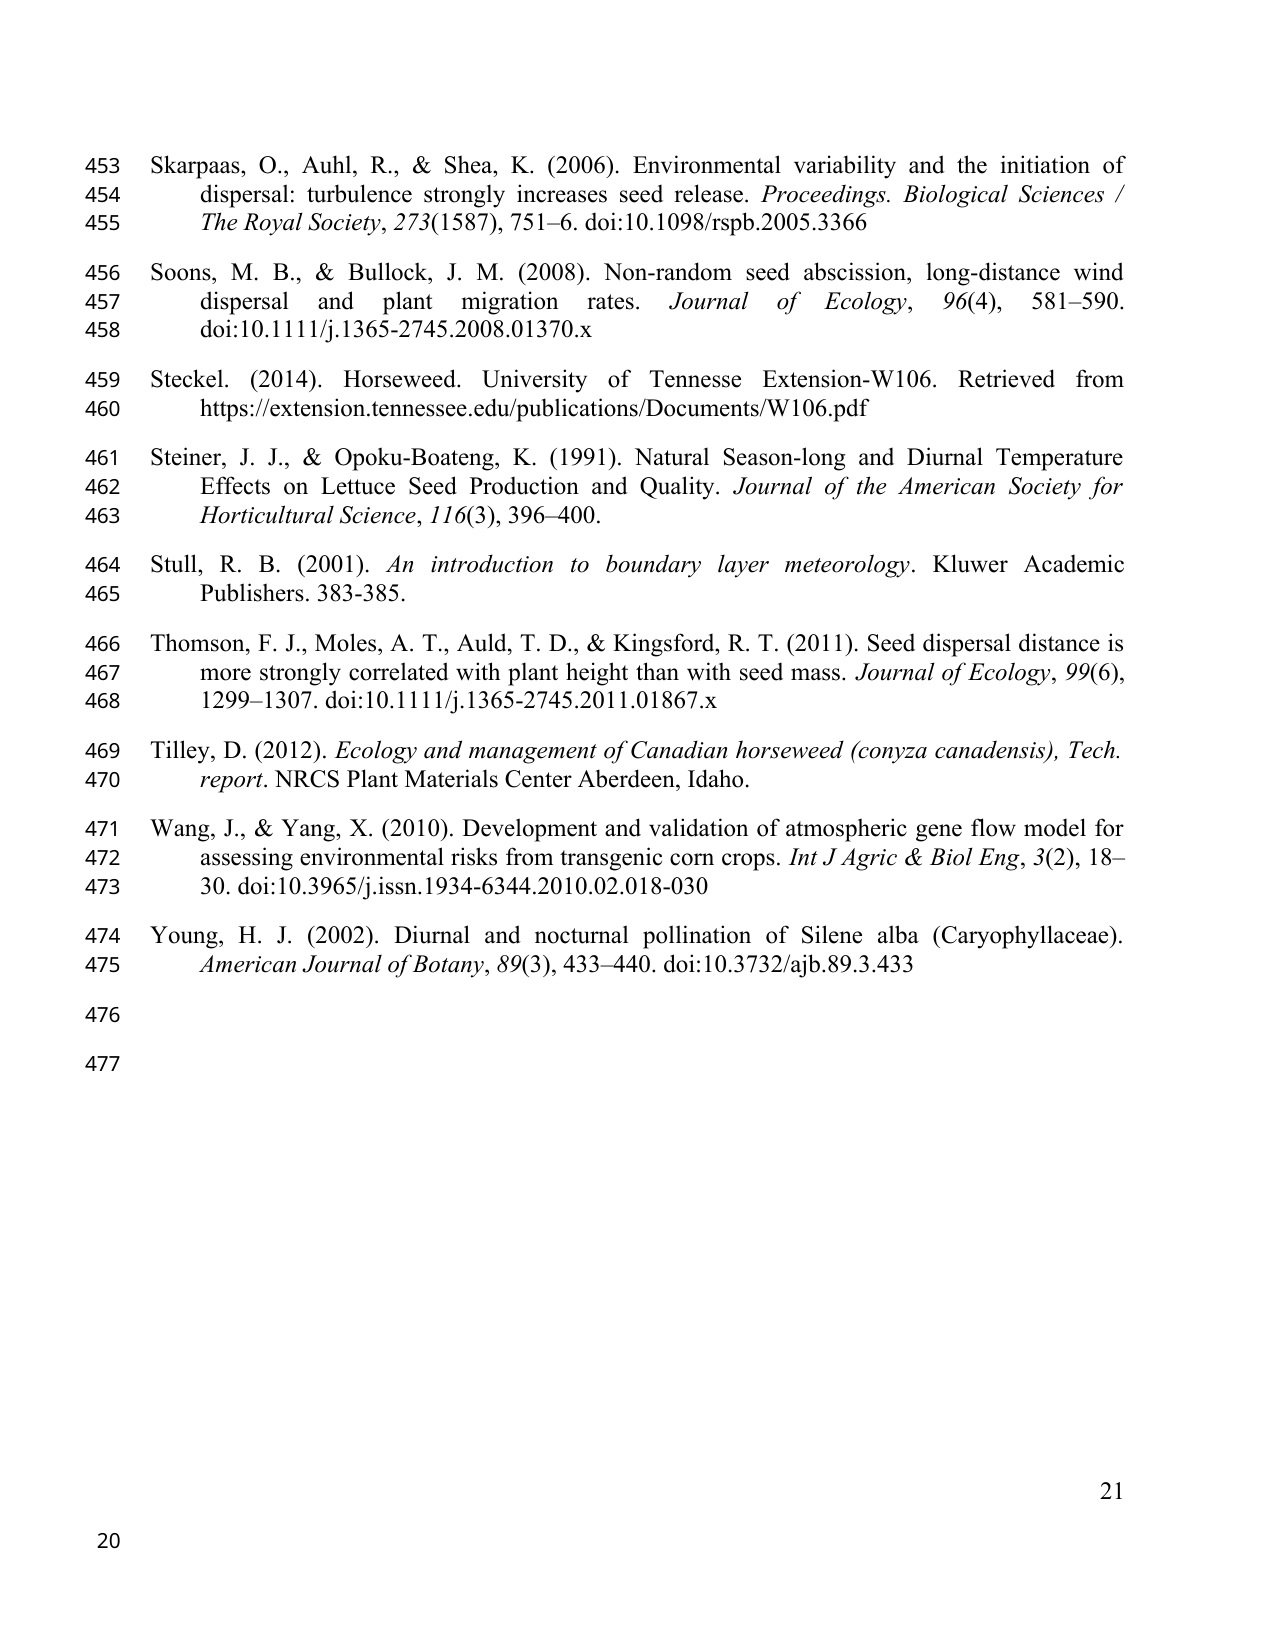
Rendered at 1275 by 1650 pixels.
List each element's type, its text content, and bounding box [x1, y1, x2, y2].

text Skarpaas, O., Auhl, R., & Shea, K. (2006). Environmental variability and the initiation of dispersal: turbulence strongly increases seed release. Proceedings. Biological Sciences / The Royal Society, 273(1587), 751–6. doi:10.1098/rspb.2005.3366 [150, 150, 1125, 236]
text Soons, M. B., & Bullock, J. M. (2008). Non-random seed abscission, long-distance wind dispersal and plant migration rates. Journal of Ecology, 96(4), 581–590. doi:10.1111/j.1365-2745.2008.01370.x [150, 257, 1125, 343]
text Wang, J., & Yang, X. (2010). Development and validation of atmospheric gene flow model for assessing environmental risks from transgenic corn crops. Int J Agric & Biol Eng, 3(2), 18–30. doi:10.3965/j.issn.1934-6344.2010.02.018-030 [150, 813, 1125, 899]
text Stull, R. B. (2001). An introduction to boundary layer meteorology. Kluwer Academic Publishers. 383-385. [150, 549, 1125, 607]
text Thomson, F. J., Moles, A. T., Auld, T. D., & Kingsford, R. T. (2011). Seed dispersal distance is more strongly correlated with plant height than with seed mass. Journal of Ecology, 99(6), 1299–1307. doi:10.1111/j.1365-2745.2011.01867.x [150, 628, 1125, 714]
text Steiner, J. J., & Opoku-Boateng, K. (1991). Natural Season-long and Diurnal Temperature Effects on Lettuce Seed Production and Quality. Journal of the American Society for Horticultural Science, 116(3), 396–400. [150, 442, 1125, 529]
text Tilley, D. (2012). Ecology and management of Canadian horseweed (conyza canadensis), Tech. report. NRCS Plant Materials Center Aberdeen, Idaho. [150, 735, 1125, 792]
text Steckel. (2014). Horseweed. University of Tennesse Extension-W106. Retrieved from https://extension.tennessee.edu/publications/Documents/W106.pdf [150, 364, 1125, 422]
text Young, H. J. (2002). Diurnal and nocturnal pollination of Silene alba (Caryophyllaceae). American Journal of Botany, 89(3), 433–440. doi:10.3732/ajb.89.3.433 [150, 920, 1125, 978]
